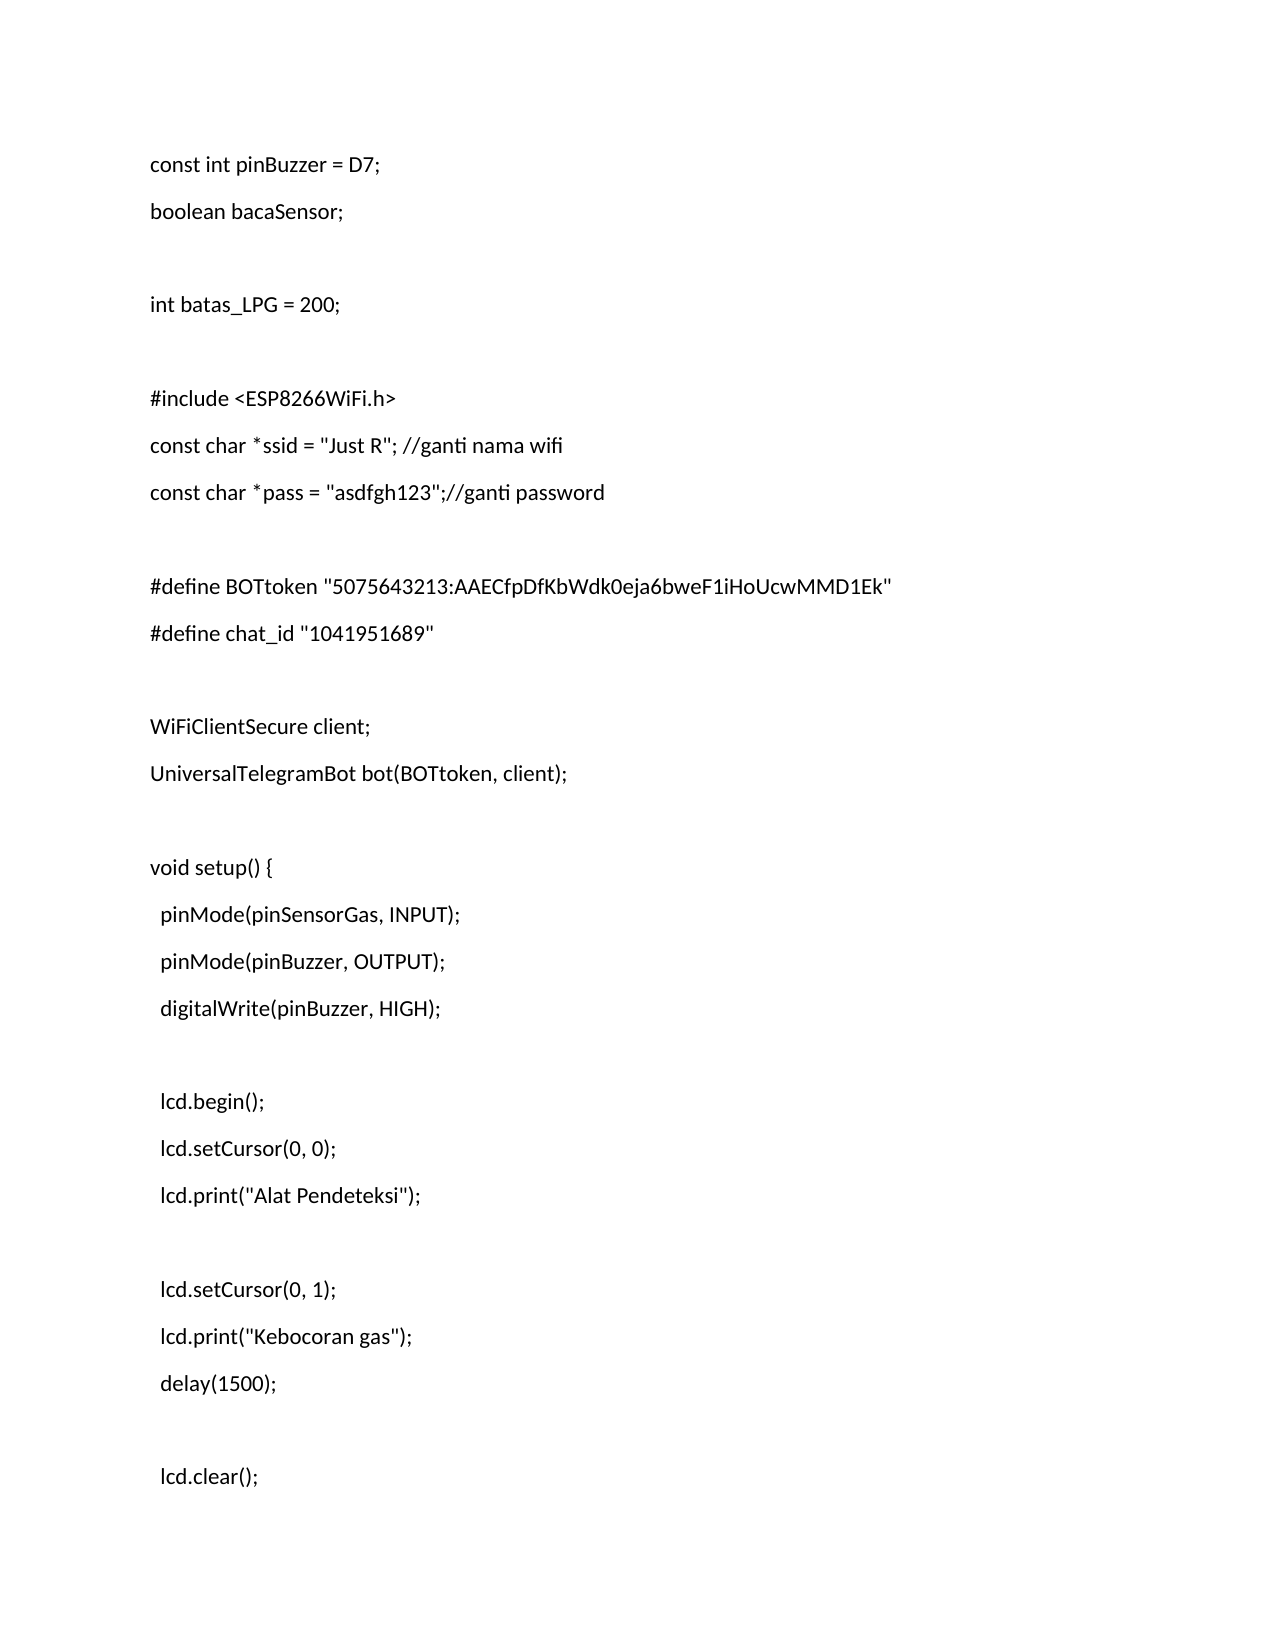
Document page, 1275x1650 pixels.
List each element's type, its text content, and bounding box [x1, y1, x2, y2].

text boolean bacaSensor; [150, 197, 1125, 225]
text void setup() { [150, 853, 1125, 881]
text lcd.setCursor(0, 1); [150, 1275, 1125, 1303]
text #define BOTtoken "5075643213:AAECfpDfKbWdk0eja6bweF1iHoUcwMMD1Ek" [150, 572, 1125, 600]
text lcd.setCursor(0, 0); [150, 1134, 1125, 1162]
text digitalWrite(pinBuzzer, HIGH); [150, 994, 1125, 1022]
text #include <ESP8266WiFi.h> [150, 384, 1125, 412]
text const int pinBuzzer = D7; [150, 150, 1125, 178]
text lcd.begin(); [150, 1087, 1125, 1116]
text pinMode(pinSensorGas, INPUT); [150, 900, 1125, 928]
text lcd.print("Kebocoran gas"); [150, 1322, 1125, 1350]
text #define chat_id "1041951689" [150, 619, 1125, 647]
text const char *ssid = "Just R"; //ganti nama wifi [150, 431, 1125, 459]
text int batas_LPG = 200; [150, 291, 1125, 319]
text WiFiClientSecure client; [150, 712, 1125, 741]
text delay(1500); [150, 1369, 1125, 1397]
text lcd.print("Alat Pendeteksi"); [150, 1181, 1125, 1209]
text const char *pass = "asdfgh123";//ganti password [150, 478, 1125, 506]
text lcd.clear(); [150, 1462, 1125, 1491]
text pinMode(pinBuzzer, OUTPUT); [150, 947, 1125, 975]
text UniversalTelegramBot bot(BOTtoken, client); [150, 759, 1125, 787]
